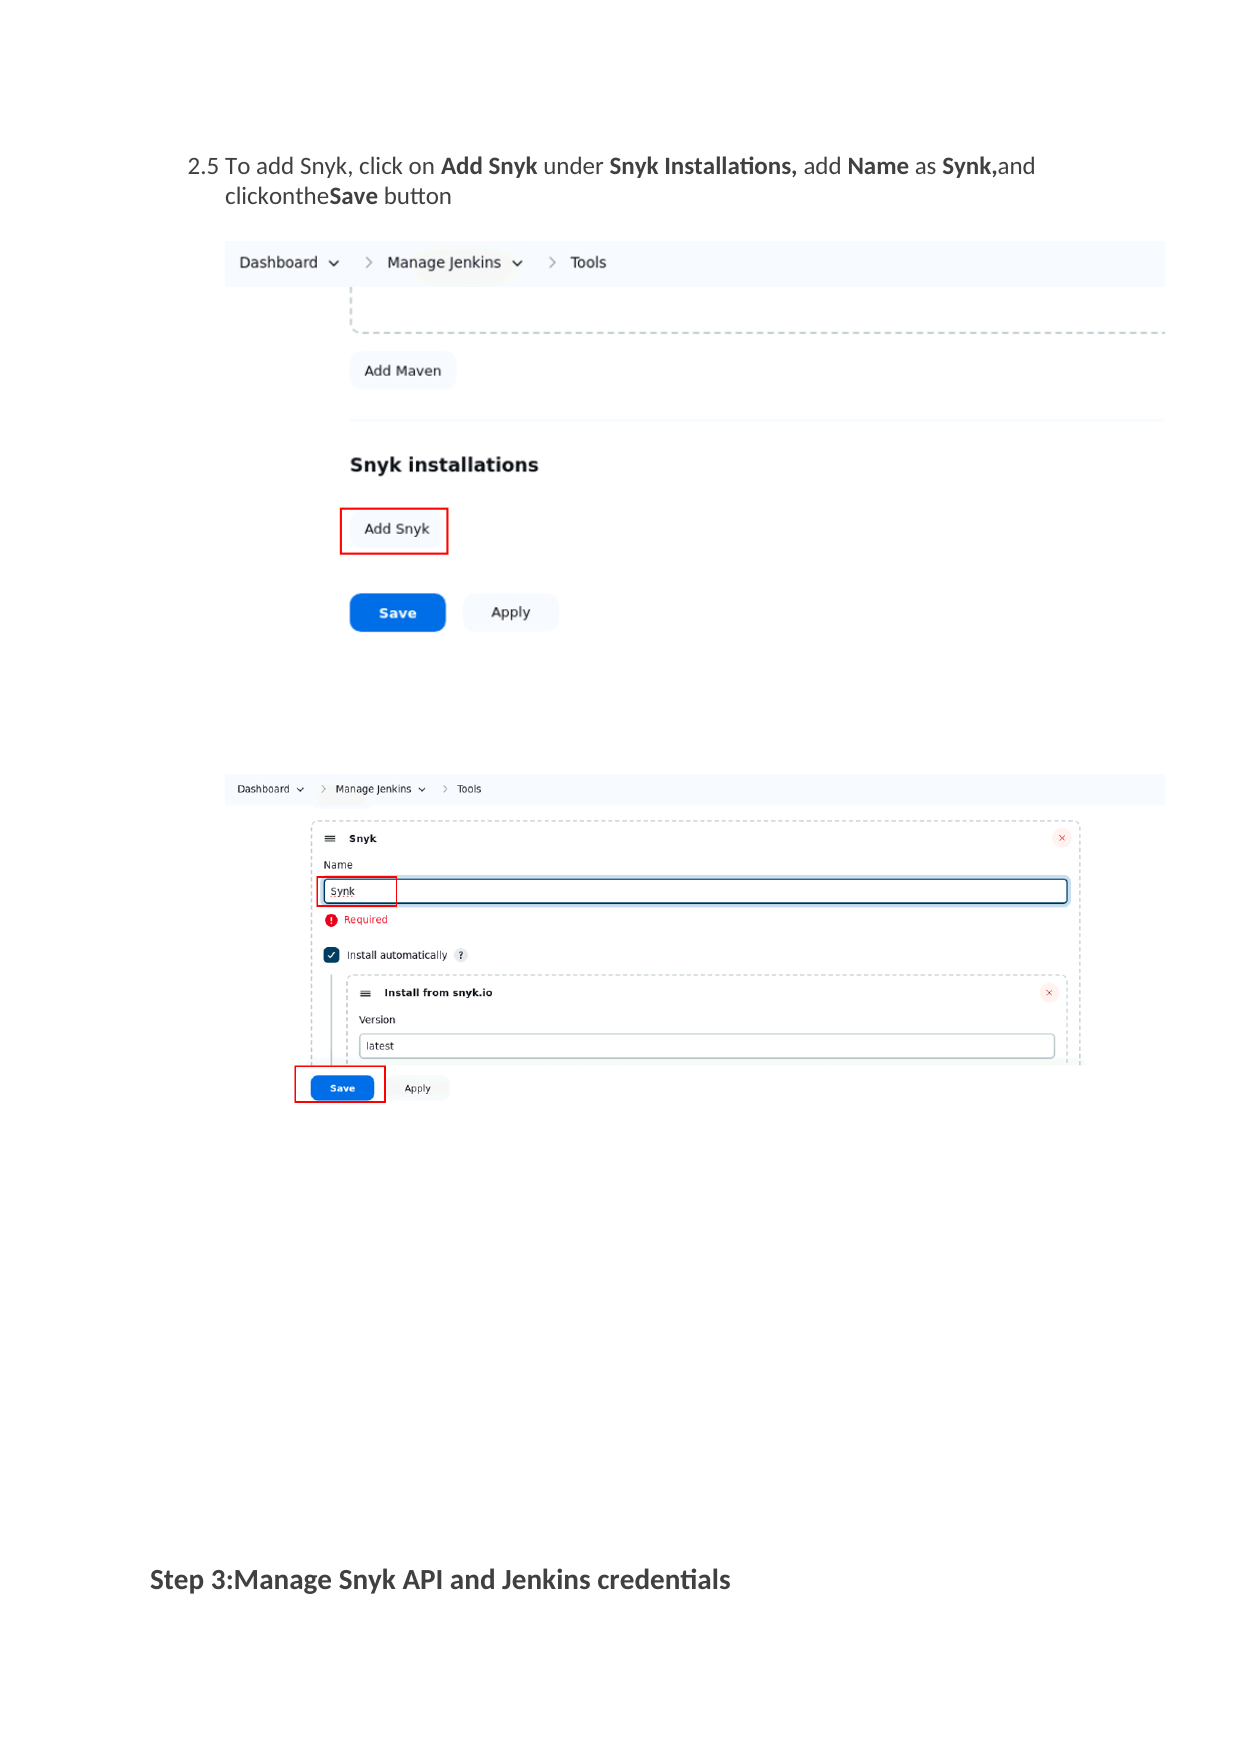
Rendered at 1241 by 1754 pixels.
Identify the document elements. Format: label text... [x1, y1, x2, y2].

text Step 3:Manage Snyk API and Jenkins credentials [150, 1561, 1090, 1597]
list To add Snyk, click on Add Snyk under Snyk Installations, add Name as Synk,and clickontheSave button [187, 150, 1090, 211]
picture [225, 774, 1166, 1104]
picture [225, 241, 1166, 744]
